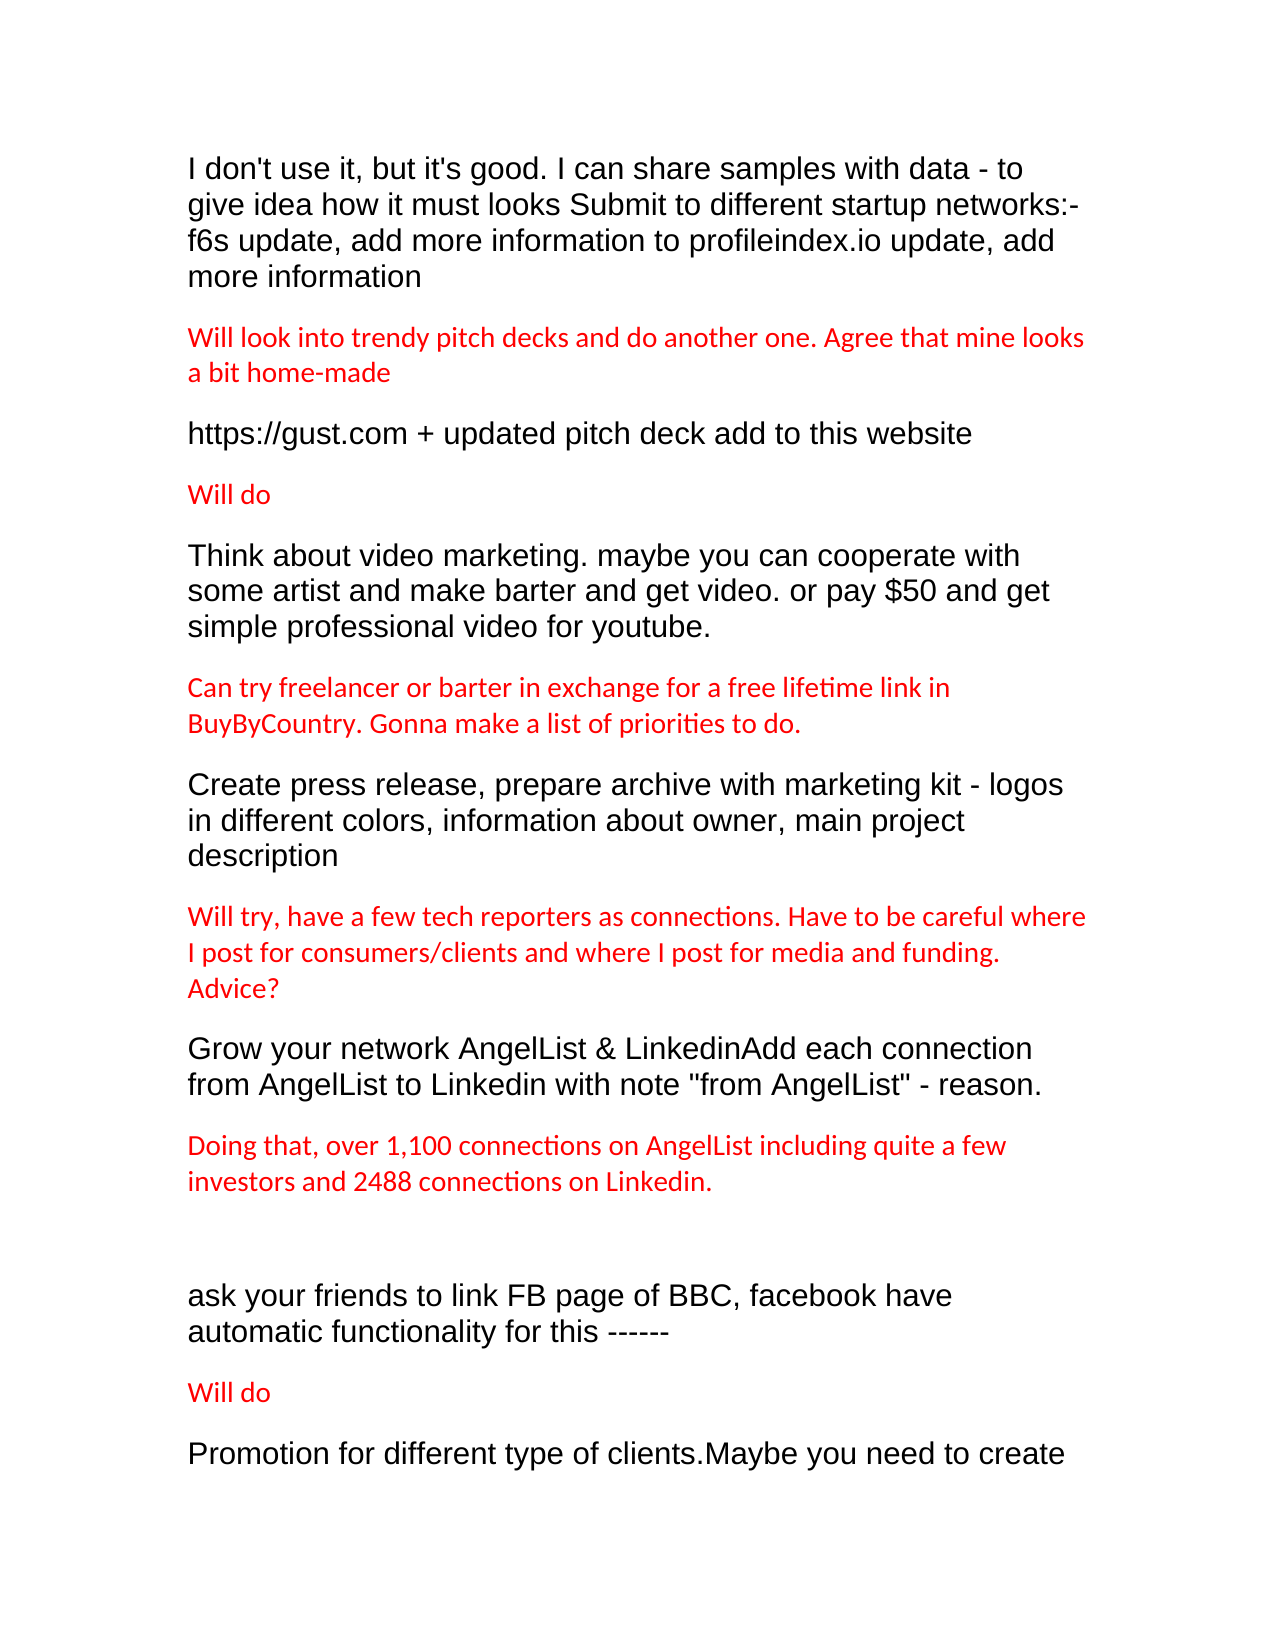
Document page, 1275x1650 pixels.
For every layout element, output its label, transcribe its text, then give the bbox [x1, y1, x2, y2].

text Will do [187, 1374, 1087, 1410]
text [187, 1435, 1087, 1471]
text Think about video marketing. maybe you can cooperate with some artist and make barter and get video. or pay $50 and get simple professional video for youtube. [187, 537, 1087, 644]
text https://gust.com + updated pitch deck add to this website [187, 415, 1087, 451]
text Will look into trendy pitch decks and do another one. Agree that mine looks a bit home-made [187, 319, 1087, 390]
text ask your friends to link FB page of BBC, facebook have automatic functionality for this ------ [187, 1277, 1087, 1349]
text Will try, have a few tech reporters as connections. Have to be careful where I post for consumers/clients and where I post for media and funding. Advice? [187, 898, 1087, 1005]
text Grow your network AngelList & Linkedin Add each connection from AngelList to Linkedin with note "from AngelList" - reason. [187, 1030, 1087, 1102]
text I don't use it, but it's good. I can share samples with data - to give idea how it must looks Submit to different startup networks: - f6s update, add more information to profile index.io update, add more information [187, 150, 1087, 294]
text Can try freelancer or barter in exchange for a free lifetime link in BuyByCountry. Gonna make a list of priorities to do. [187, 669, 1087, 741]
text Doing that, over 1,100 connections on AngelList including quite a few investors and 2488 connections on Linkedin. [187, 1127, 1087, 1198]
text Create press release, prepare archive with marketing kit - logos in different colors, information about owner, main project description [187, 766, 1087, 873]
text Will do [187, 476, 1087, 512]
